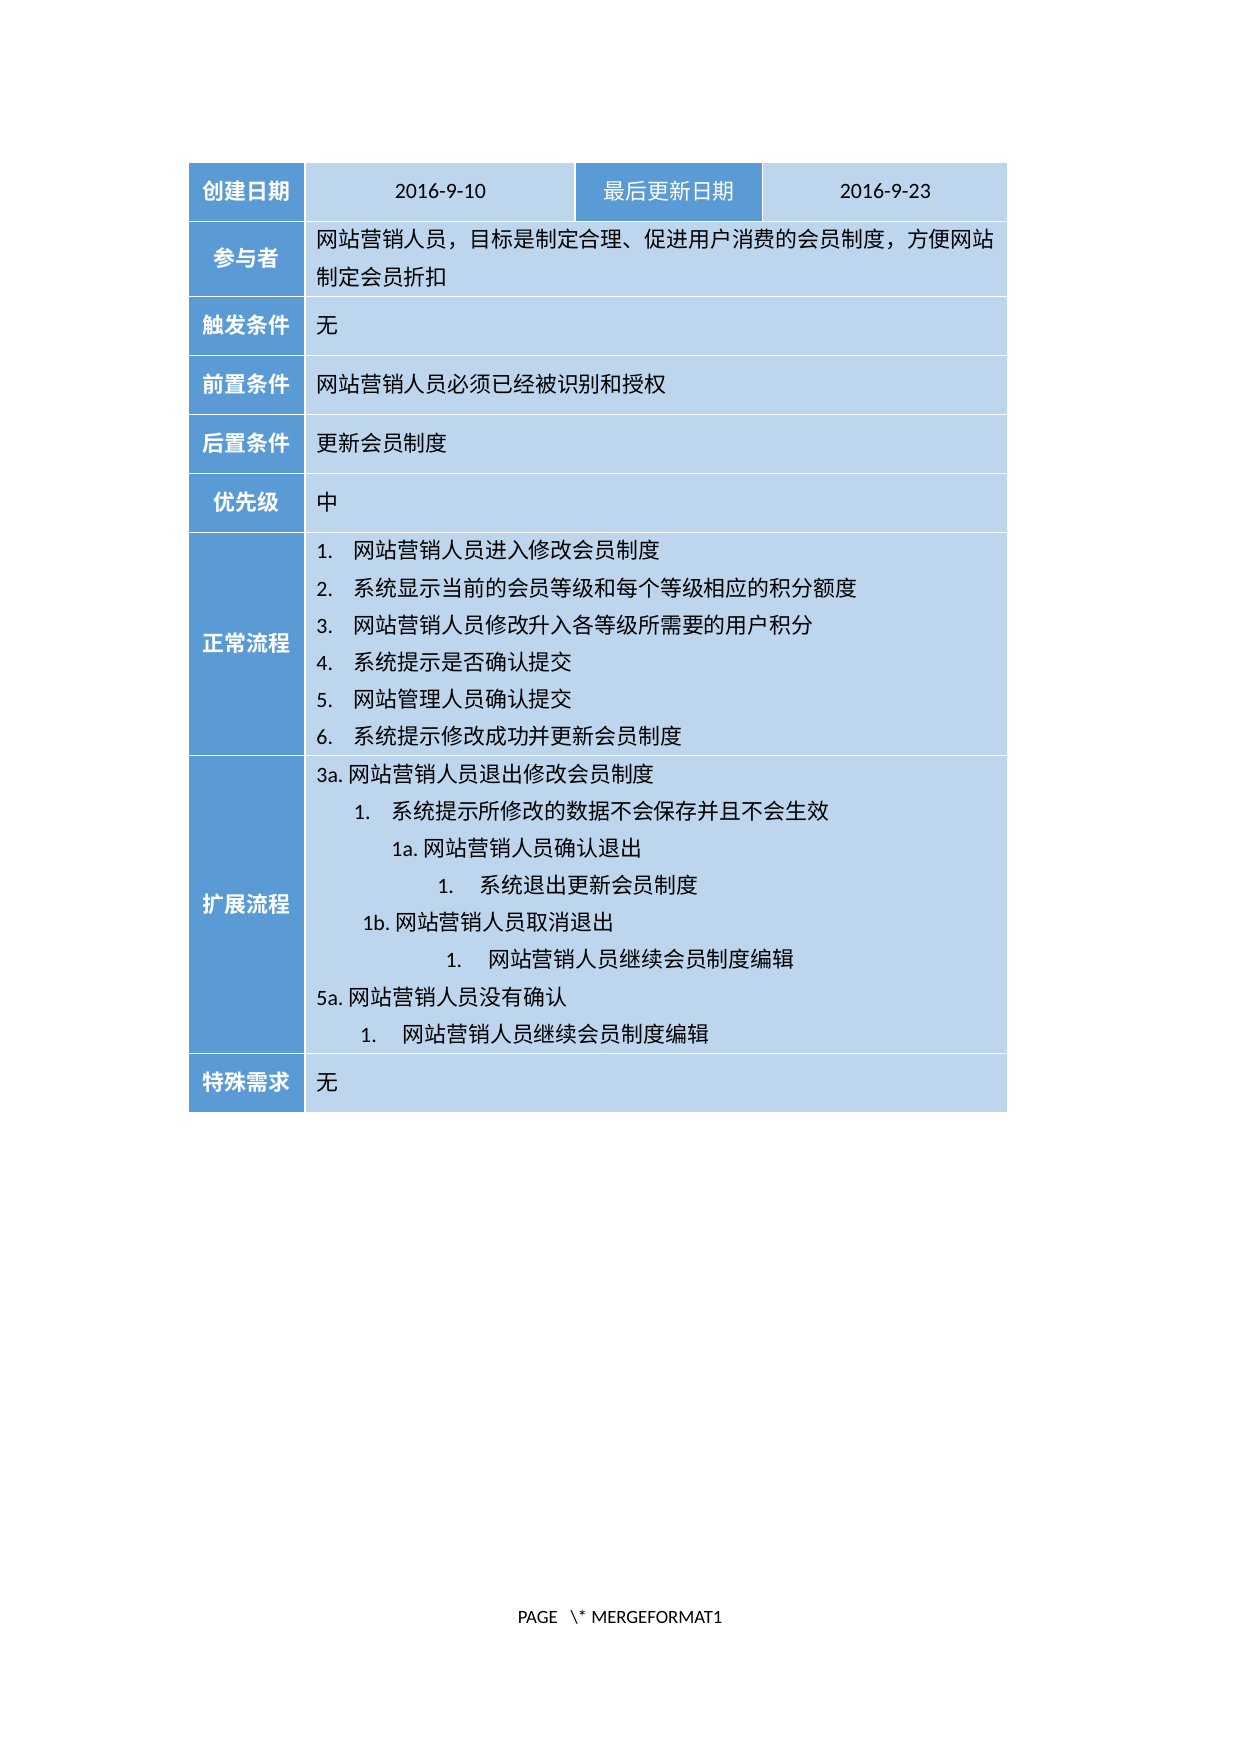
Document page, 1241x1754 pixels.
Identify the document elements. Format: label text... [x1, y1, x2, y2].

table_cell 优先级 [189, 474, 304, 532]
table_cell 中 [306, 474, 1007, 532]
table_cell 创建日期 [189, 163, 304, 221]
table_cell 无 [306, 297, 1007, 355]
table_cell 网站营销人员必须已经被识别和授权 [306, 356, 1007, 414]
table_cell 网站营销人员进入修改会员制度 系统显示当前的会员等级和每个等级相应的积分额度 网站营销人员修改升入各等级所需要的用户积分 系统提示是否确认提交 网站管理人员确认提交 系统提示修改成功并更新会员制度 [306, 533, 1007, 755]
table_cell 前置条件 [189, 356, 304, 414]
table_cell 特殊需求 [189, 1054, 304, 1112]
table_cell 3a. 网站营销人员退出修改会员制度 系统提示所修改的数据不会保存并且不会生效 1a. 网站营销人员确认退出 系统退出更新会员制度 1b. 网站营销人员取消退出 网站营销人员继续会员制度编辑 5a. 网站营销人员没有确认 网站营销人员继续会员制度编辑 [306, 756, 1007, 1053]
table_cell 最后更新日期 [576, 163, 762, 221]
table_cell 正常流程 [189, 533, 304, 755]
table_cell 更新会员制度 [306, 415, 1007, 473]
table_cell 参与者 [189, 222, 304, 296]
table_cell 触发条件 [189, 297, 304, 355]
table_cell 2016-9-23 [763, 163, 1007, 221]
table_cell 网站营销人员，目标是制定合理、促进用户消费的会员制度，方便网站制定会员折扣 [306, 222, 1007, 296]
table_cell 2016-9-10 [306, 163, 574, 221]
table_cell 扩展流程 [189, 756, 304, 1053]
table_cell 后置条件 [189, 415, 304, 473]
table_cell 无 [306, 1054, 1007, 1112]
